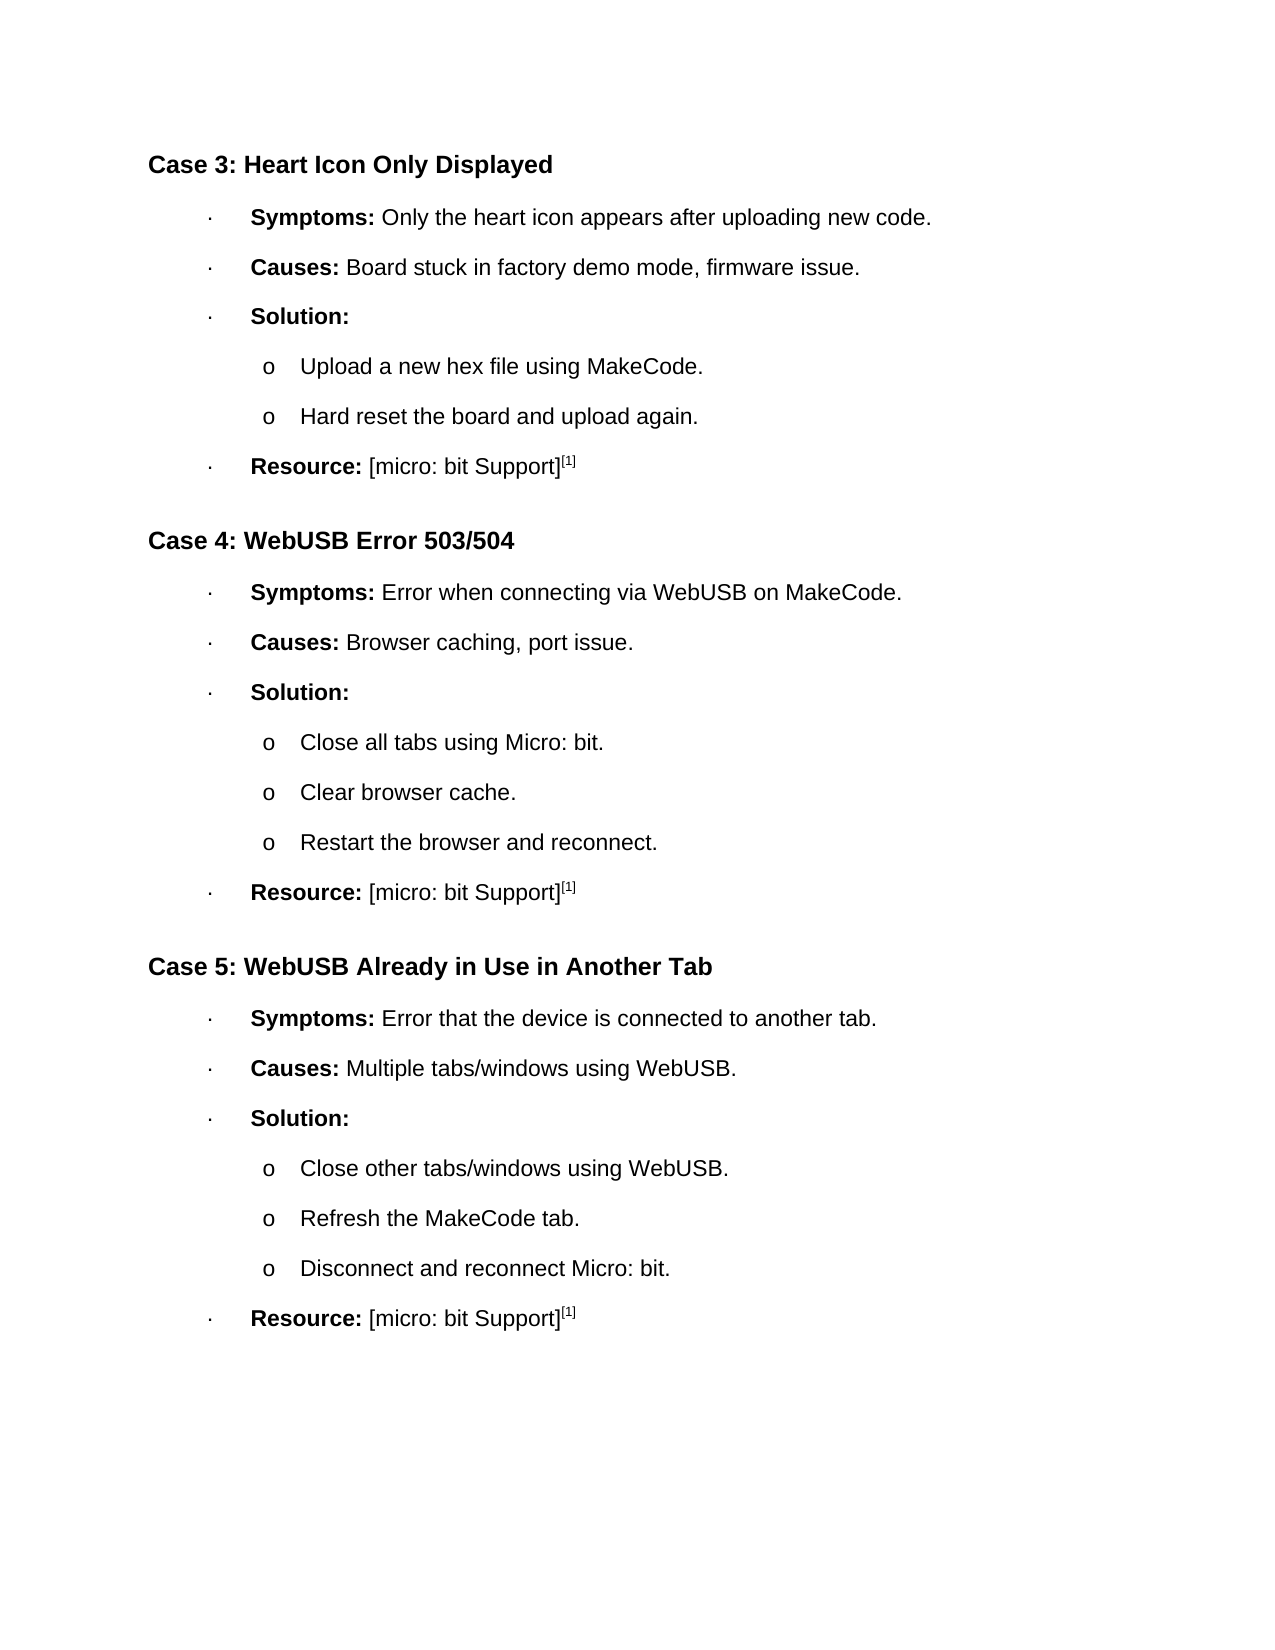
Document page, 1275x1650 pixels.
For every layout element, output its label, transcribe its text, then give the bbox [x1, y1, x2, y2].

text · Causes: Multiple tabs/windows using WebUSB. [206, 1055, 1125, 1081]
text Case 4: WebUSB Error 503/504 [148, 526, 1125, 554]
text · Causes: Browser caching, port issue. [206, 629, 1125, 656]
text · Symptoms: Error when connecting via WebUSB on MakeCode. [206, 579, 1125, 606]
text · Causes: Board stuck in factory demo mode, firmware issue. [206, 253, 1125, 280]
text · Symptoms: Only the heart icon appears after uploading new code. [206, 203, 1125, 230]
text o Disconnect and reconnect Micro: bit. [262, 1254, 1125, 1281]
text · Resource: [micro: bit Support][1] [206, 453, 1125, 479]
text · Solution: [206, 303, 1125, 330]
text Case 5: WebUSB Already in Use in Another Tab [148, 952, 1125, 980]
text o Hard reset the board and upload again. [262, 403, 1125, 429]
text · Solution: [206, 679, 1125, 706]
text Case 3: Heart Icon Only Displayed [148, 150, 1125, 179]
text o Refresh the MakeCode tab. [262, 1205, 1125, 1231]
text · Solution: [206, 1105, 1125, 1131]
text · Resource: [micro: bit Support][1] [206, 1304, 1125, 1331]
text o Upload a new hex file using MakeCode. [262, 353, 1125, 379]
text o Close other tabs/windows using WebUSB. [262, 1155, 1125, 1181]
text · Resource: [micro: bit Support][1] [206, 879, 1125, 905]
text · Symptoms: Error that the device is connected to another tab. [206, 1005, 1125, 1031]
text o Restart the browser and reconnect. [262, 829, 1125, 855]
text o Close all tabs using Micro: bit. [262, 729, 1125, 755]
text o Clear browser cache. [262, 779, 1125, 805]
